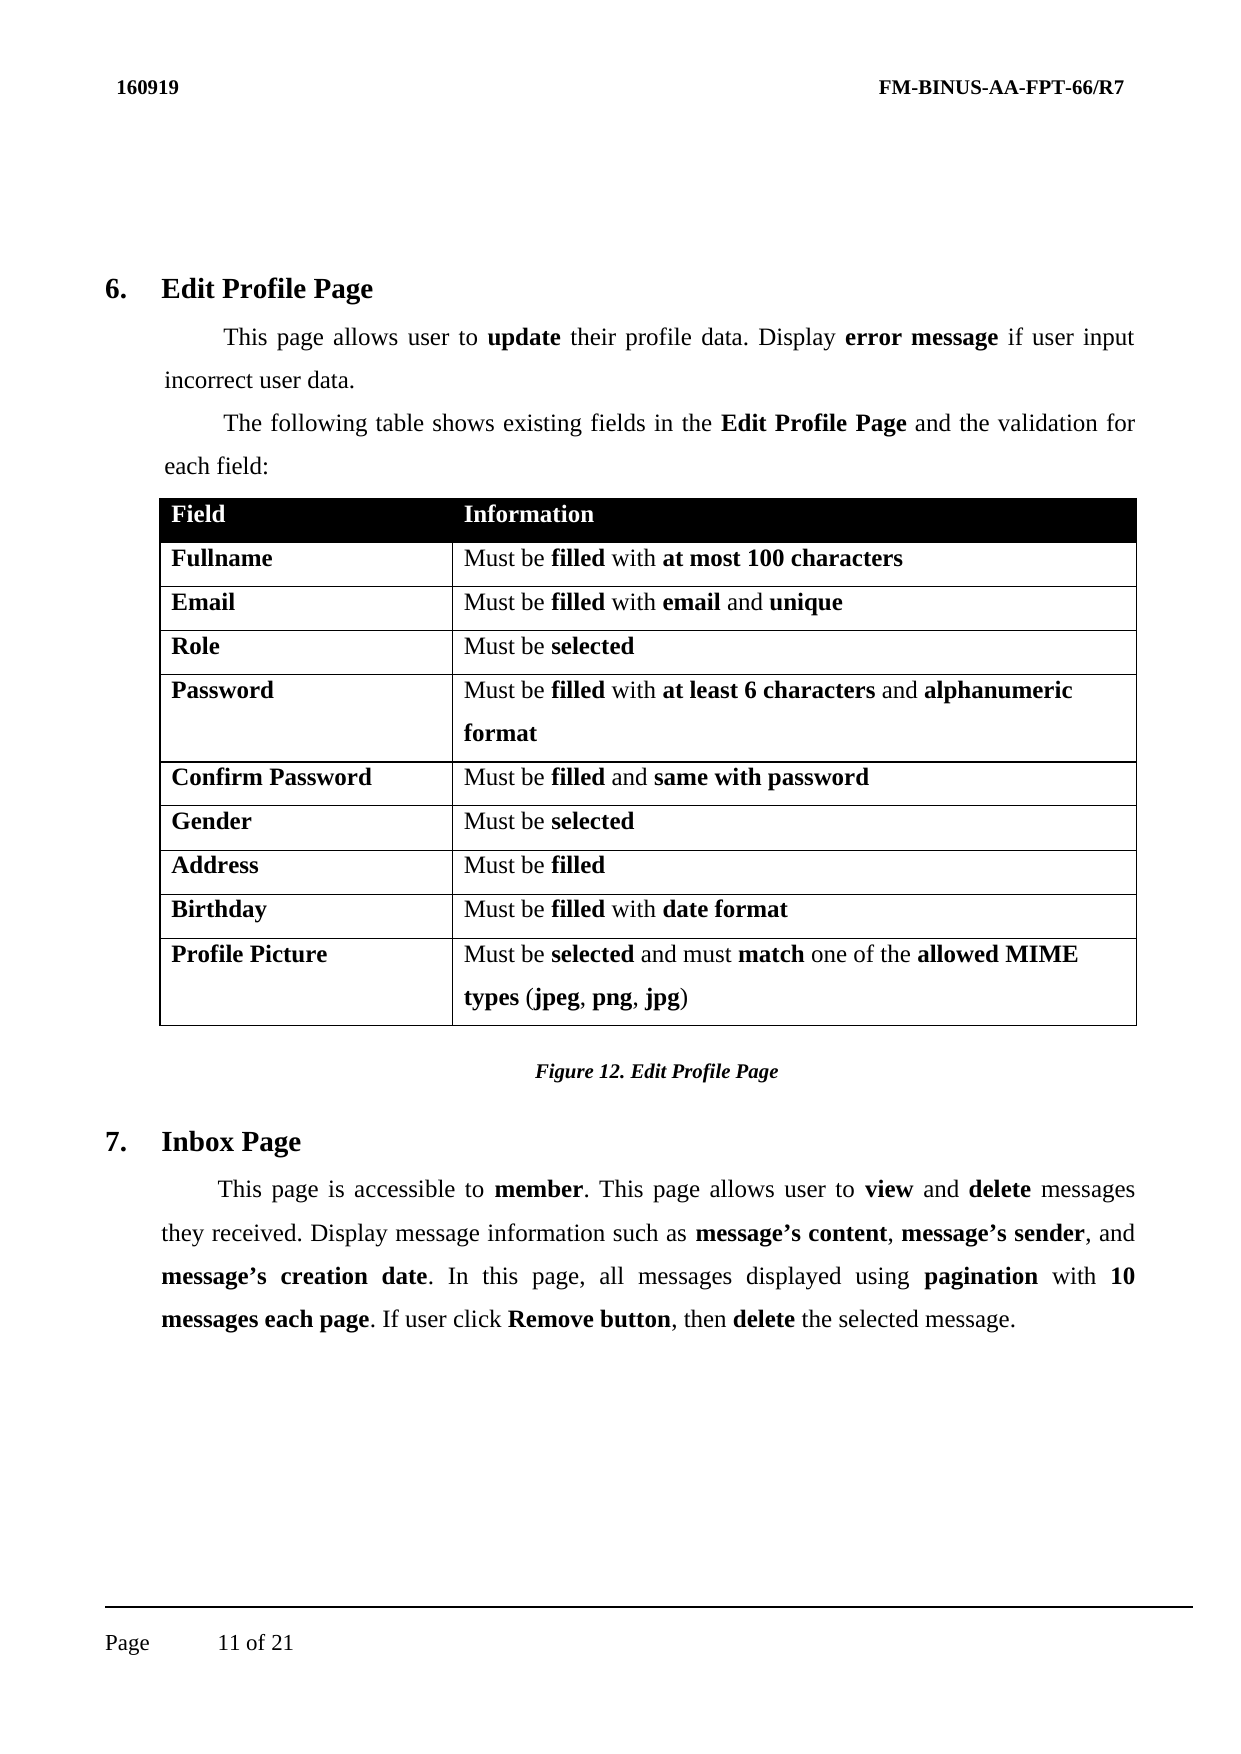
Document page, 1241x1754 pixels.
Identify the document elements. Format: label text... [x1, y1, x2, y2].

table_header Information [453, 499, 1136, 542]
table_cell Email [161, 587, 452, 630]
text Figure 12. Edit Profile Page [180, 1026, 1135, 1083]
table_cell Must be selected and must match one of the allowed MIME types (jpeg, png, jpg) [453, 939, 1136, 1025]
table_cell Fullname [161, 543, 452, 586]
table_cell Must be filled with date format [453, 895, 1136, 938]
table_cell Password [161, 675, 452, 761]
table_cell Role [161, 631, 452, 674]
table_header Field [161, 499, 452, 542]
table_cell Must be filled [453, 851, 1136, 893]
title Edit Profile Page [105, 272, 1135, 305]
text The following table shows existing fields in the Edit Profile Page and the validation for each field: [164, 408, 1135, 480]
table_cell Birthday [161, 895, 452, 938]
table_cell Gender [161, 806, 452, 849]
table_cell Must be filled with email and unique [453, 587, 1136, 630]
title Inbox Page [105, 1124, 1135, 1158]
table_cell Address [161, 851, 452, 893]
table_cell Must be selected [453, 631, 1136, 674]
table_cell Must be filled with at least 6 characters and alphanumeric format [453, 675, 1136, 761]
table_cell Must be selected [453, 806, 1136, 849]
text This page allows user to update their profile data. Display error message if user input incorrect user data. [164, 322, 1135, 394]
table_cell Must be filled with at most 100 characters [453, 543, 1136, 586]
table_cell Profile Picture [161, 939, 452, 1025]
table_cell Confirm Password [161, 763, 452, 805]
table_cell Must be filled and same with password [453, 763, 1136, 805]
text This page is accessible to member. This page allows user to view and delete messages they received. Display message information such as message’s content, message’s sender, and message’s creation date. In this page, all messages displayed using pagination with 10 messages each page. If user click Remove button, then delete the selected message. [161, 1174, 1135, 1333]
